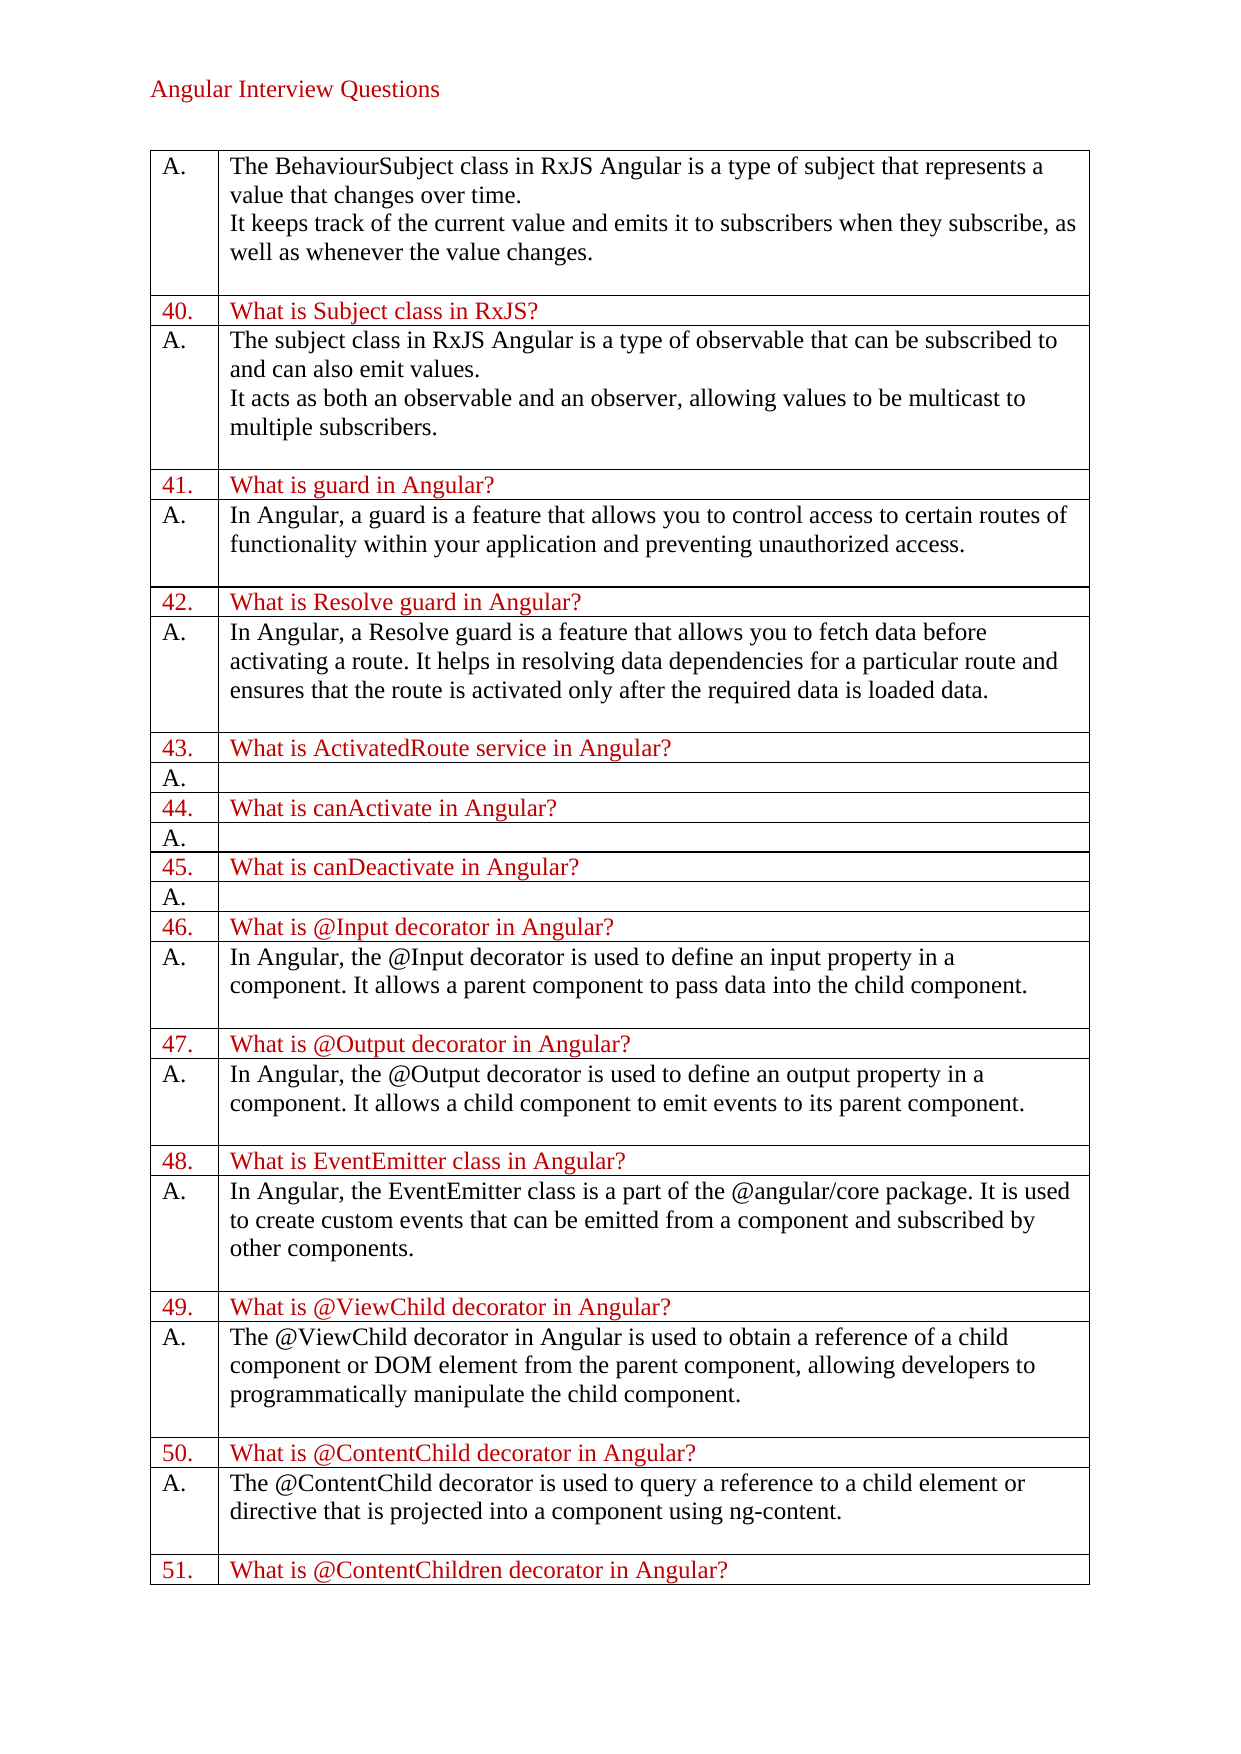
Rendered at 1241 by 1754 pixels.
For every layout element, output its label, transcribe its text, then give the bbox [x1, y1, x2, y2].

table_cell 41. [151, 470, 218, 499]
table_cell 42. [151, 588, 218, 616]
table_cell 50. [151, 1438, 218, 1467]
table_cell 46. [151, 912, 218, 941]
table_cell 43. [151, 733, 218, 762]
table_cell What is Resolve guard in Angular? [219, 588, 1089, 616]
table_cell What is @Input decorator in Angular? [219, 912, 1089, 941]
table_cell The subject class in RxJS Angular is a type of observable that can be subscribed to and can also emit values. It acts as both an observable and an observer, allowing values to be multicast to multiple subscribers. [219, 326, 1089, 469]
table_cell What is Subject class in RxJS? [219, 296, 1089, 324]
table_cell The @ContentChild decorator is used to query a reference to a child element or directive that is projected into a component using ng-content. [219, 1468, 1089, 1554]
table_cell What is @ContentChildren decorator in Angular? [219, 1555, 1089, 1584]
table_cell A. [151, 882, 218, 911]
table_cell What is canActivate in Angular? [219, 793, 1089, 822]
table_cell What is ActivatedRoute service in Angular? [219, 733, 1089, 762]
table_cell What is @ContentChild decorator in Angular? [219, 1438, 1089, 1467]
table_cell A. [151, 1059, 218, 1145]
table_cell 40. [151, 296, 218, 324]
table_cell 48. [151, 1146, 218, 1175]
table_cell A. [151, 1468, 218, 1554]
table_cell What is @Output decorator in Angular? [219, 1029, 1089, 1058]
table_cell In Angular, a Resolve guard is a feature that allows you to fetch data before activating a route. It helps in resolving data dependencies for a particular route and ensures that the route is activated only after the required data is loaded data. [219, 617, 1089, 732]
table_cell In Angular, the @Input decorator is used to define an input property in a component. It allows a parent component to pass data into the child component. [219, 942, 1089, 1028]
table_cell What is EventEmitter class in Angular? [219, 1146, 1089, 1175]
table_cell What is @ViewChild decorator in Angular? [219, 1292, 1089, 1321]
table_cell A. [151, 617, 218, 732]
table_cell [219, 882, 1089, 911]
table_cell [219, 823, 1089, 851]
table_cell In Angular, the @Output decorator is used to define an output property in a component. It allows a child component to emit events to its parent component. [219, 1059, 1089, 1145]
table_cell 47. [151, 1029, 218, 1058]
table_cell A. [151, 151, 218, 295]
table_cell 51. [151, 1555, 218, 1584]
table_cell A. [151, 500, 218, 586]
table_cell 45. [151, 853, 218, 881]
table_cell [219, 763, 1089, 792]
table_cell In Angular, the EventEmitter class is a part of the @angular/core package. It is used to create custom events that can be emitted from a component and subscribed by other components. [219, 1176, 1089, 1291]
table_cell What is guard in Angular? [219, 470, 1089, 499]
table_cell A. [151, 326, 218, 469]
table_cell What is canDeactivate in Angular? [219, 853, 1089, 881]
table_cell In Angular, a guard is a feature that allows you to control access to certain routes of functionality within your application and preventing unauthorized access. [219, 500, 1089, 586]
table_cell A. [151, 823, 218, 851]
table_cell The @ViewChild decorator in Angular is used to obtain a reference of a child component or DOM element from the parent component, allowing developers to programmatically manipulate the child component. [219, 1322, 1089, 1437]
table_cell A. [151, 942, 218, 1028]
table_cell 44. [151, 793, 218, 822]
table_cell A. [151, 1322, 218, 1437]
table_cell A. [151, 1176, 218, 1291]
table_cell 49. [151, 1292, 218, 1321]
table_cell A. [151, 763, 218, 792]
